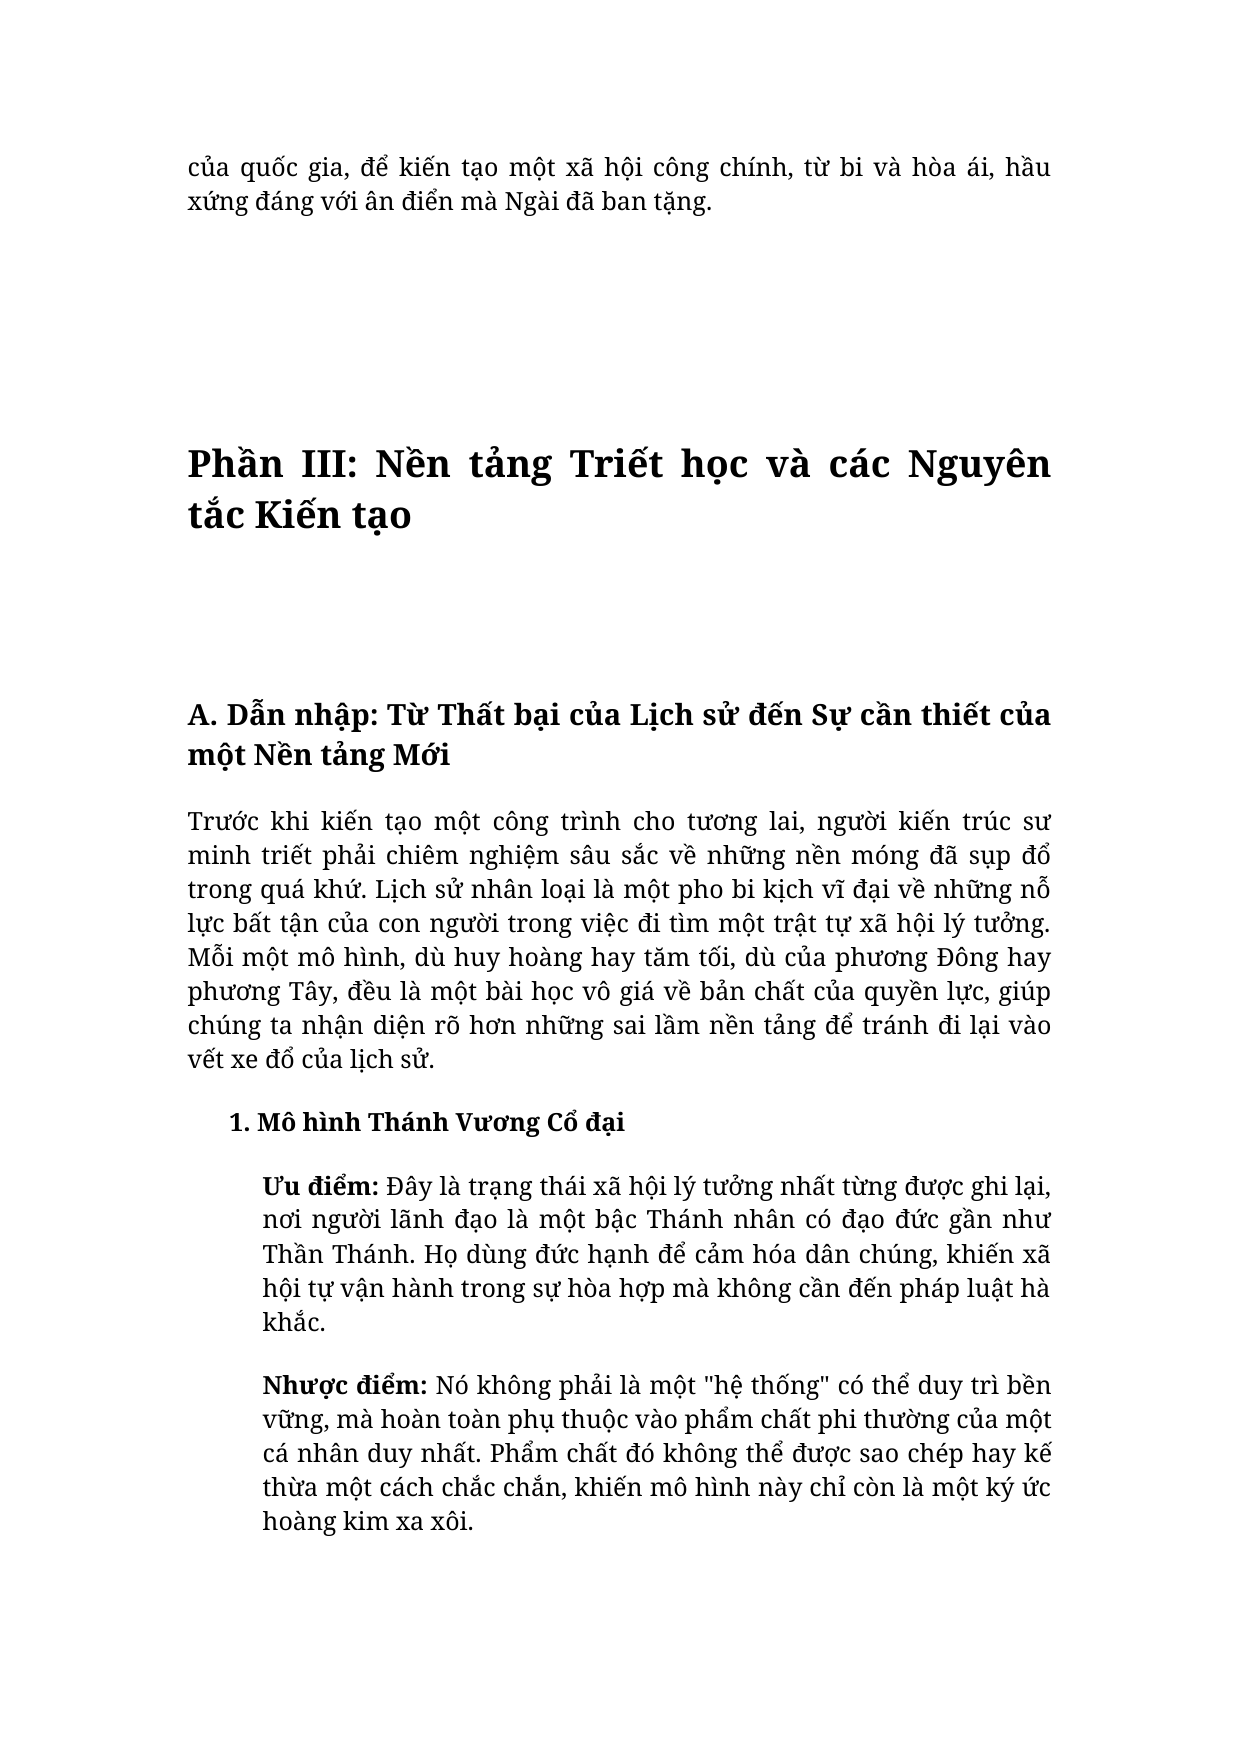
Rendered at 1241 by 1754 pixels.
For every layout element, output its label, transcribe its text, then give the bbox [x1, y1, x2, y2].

text Nhược điểm: Nó không phải là một "hệ thống" có thể duy trì bền vững, mà hoàn toàn phụ thuộc vào phẩm chất phi thường của một cá nhân duy nhất. Phẩm chất đó không thể được sao chép hay kế thừa một cách chắc chắn, khiến mô hình này chỉ còn là một ký ức hoàng kim xa xôi. [262, 1368, 1053, 1538]
text A. Dẫn nhập: Từ Thất bại của Lịch sử đến Sự cần thiết của một Nền tảng Mới [187, 695, 1053, 774]
subtitle Phần III: Nền tảng Triết học và các Nguyên tắc Kiến tạo [187, 437, 1053, 539]
text Ưu điểm: Đây là trạng thái xã hội lý tưởng nhất từng được ghi lại, nơi người lãnh đạo là một bậc Thánh nhân có đạo đức gần như Thần Thánh. Họ dùng đức hạnh để cảm hóa dân chúng, khiến xã hội tự vận hành trong sự hòa hợp mà không cần đến pháp luật hà khắc. [262, 1168, 1053, 1338]
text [187, 150, 1053, 218]
text Trước khi kiến tạo một công trình cho tương lai, người kiến trúc sư minh triết phải chiêm nghiệm sâu sắc về những nền móng đã sụp đổ trong quá khứ. Lịch sử nhân loại là một pho bi kịch vĩ đại về những nỗ lực bất tận của con người trong việc đi tìm một trật tự xã hội lý tưởng. Mỗi một mô hình, dù huy hoàng hay tăm tối, dù của phương Đông hay phương Tây, đều là một bài học vô giá về bản chất của quyền lực, giúp chúng ta nhận diện rõ hơn những sai lầm nền tảng để tránh đi lại vào vết xe đổ của lịch sử. [187, 803, 1053, 1076]
text 1. Mô hình Thánh Vương Cổ đại [229, 1105, 1053, 1139]
